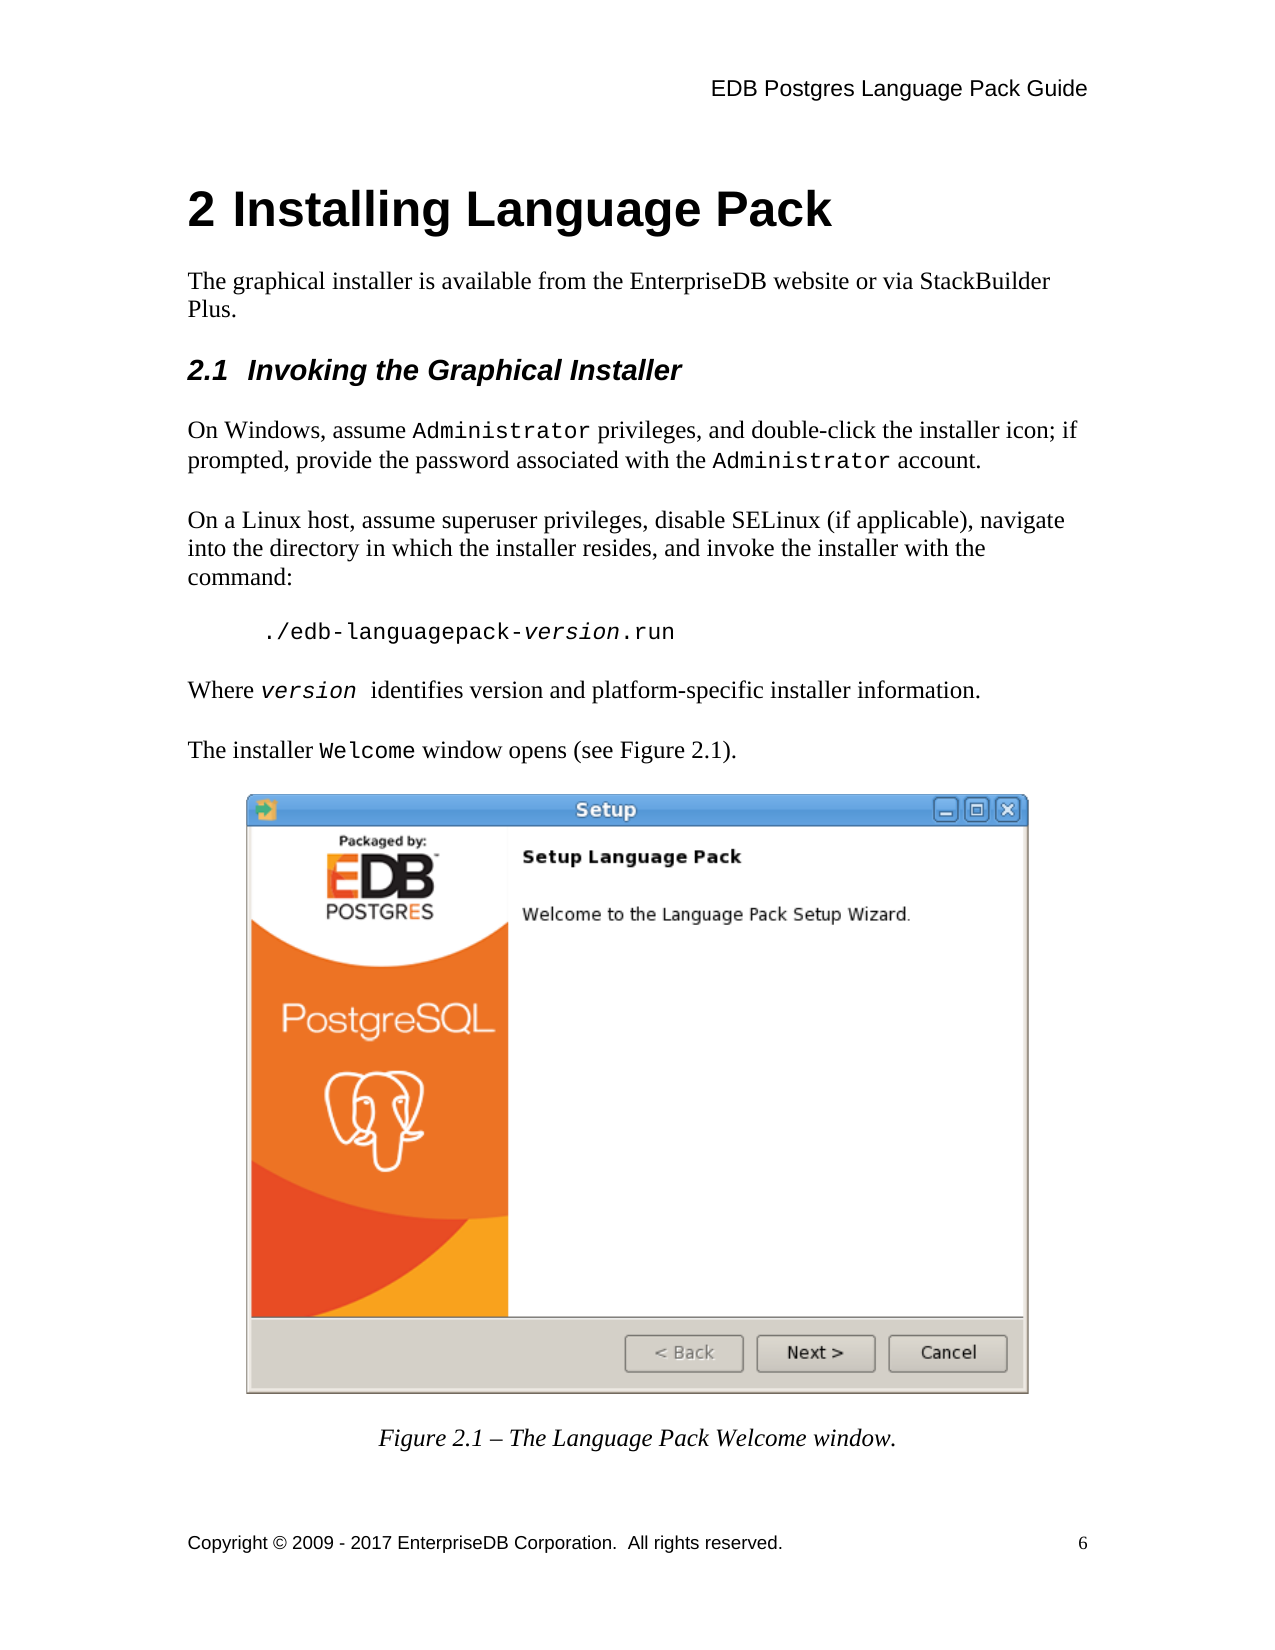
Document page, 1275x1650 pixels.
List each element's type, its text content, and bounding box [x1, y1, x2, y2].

text The graphical installer is available from the EnterpriseDB website or via StackBuilder Plus. [187, 266, 1087, 323]
text The installer Welcome window opens (see Figure 2.1). [187, 735, 1087, 765]
text ./edb-languagepack-version.run [262, 620, 1087, 646]
text On a Linux host, assume superuser privileges, disable SELinux (if applicable), navigate into the directory in which the installer resides, and invoke the installer with the command: [187, 505, 1087, 591]
subtitle Invoking the Graphical Installer [187, 352, 1087, 386]
text On Windows, assume Administrator privileges, and double-click the installer icon; if prompted, provide the password associated with the Administrator account. [187, 415, 1087, 476]
text Where version identifies version and platform-specific installer information. [187, 675, 1087, 706]
picture [246, 794, 1029, 1394]
subtitle Installing Language Pack [187, 179, 1087, 237]
text Figure 2.1 – The Language Pack Welcome window. [187, 1423, 1087, 1452]
